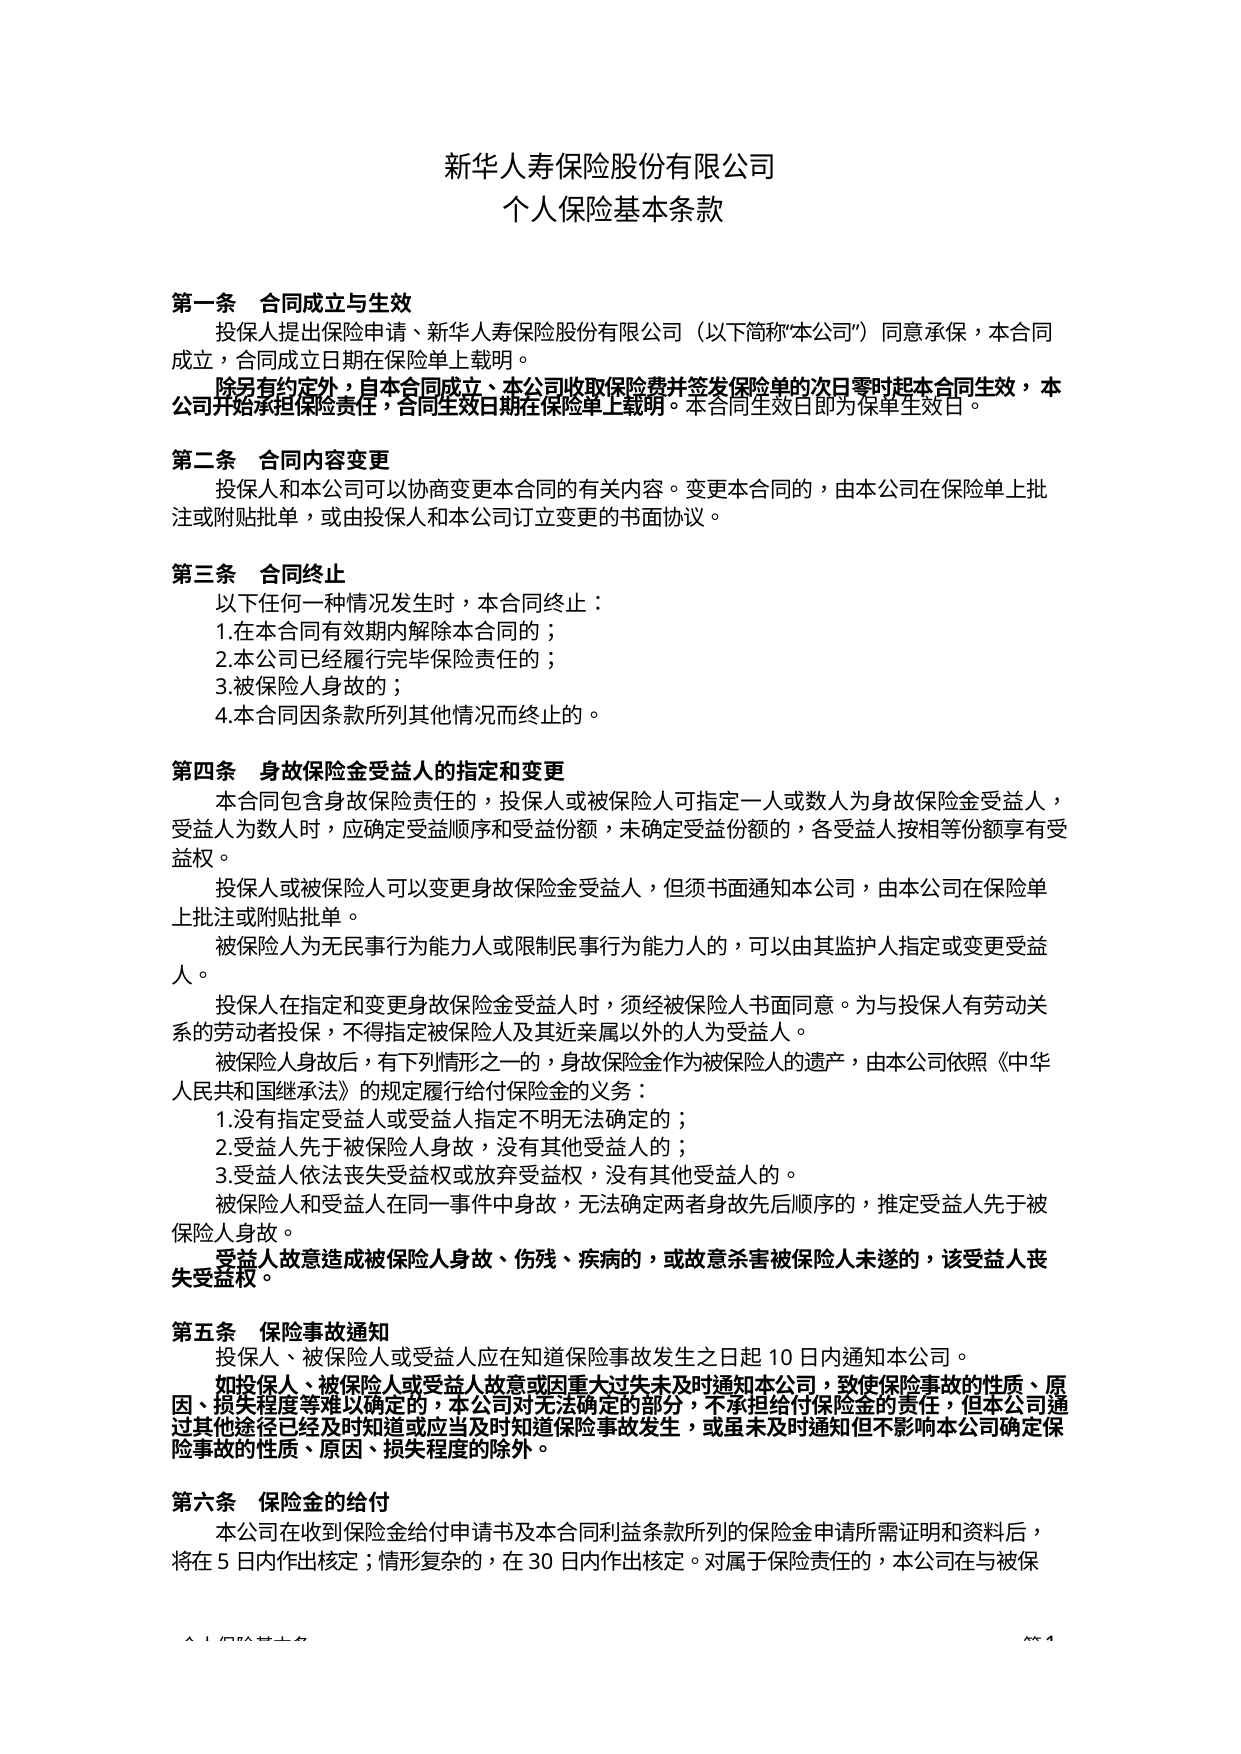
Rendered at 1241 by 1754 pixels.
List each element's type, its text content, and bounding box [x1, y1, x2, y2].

text 投保人、被保险人或受益人应在知道保险事故发生之日起 10 日内通知本公司。 [215, 1347, 1092, 1370]
text 4.本合同因条款所列其他情况而终止的。 [215, 700, 1092, 729]
text 投保人提出保险申请、新华人寿保险股份有限公司（以下简称“本公司”）同意承保，本合同成立，合同成立日期在保险单上载明。 [171, 318, 1070, 375]
text 3.受益人依法丧失受益权或放弃受益权，没有其他受益人的。 [215, 1161, 1092, 1189]
subtitle 受益人故意造成被保险人身故、伤残、疾病的，或故意杀害被保险人未遂的，该受益人丧失受益权。 [171, 1250, 1069, 1293]
subtitle 新华人寿保险股份有限公司个人保险基本条款 [444, 146, 796, 229]
subtitle 第一条 合同成立与生效 [171, 282, 1092, 318]
text 1.没有指定受益人或受益人指定不明无法确定的； [215, 1106, 1092, 1133]
text 被保险人为无民事行为能力人或限制民事行为能力人的，可以由其监护人指定或变更受益人。 [171, 931, 1069, 990]
text 本合同包含身故保险责任的，投保人或被保险人可指定一人或数人为身故保险金受益人， 受益人为数人时，应确定受益顺序和受益份额，未确定受益份额的，各受益人按相等份额享有受益权。 [171, 787, 1069, 872]
text 第五条 保险事故通知 [171, 1311, 1092, 1347]
text 3.被保险人身故的； [215, 673, 1092, 700]
text 投保人在指定和变更身故保险金受益人时，须经被保险人书面同意。为与投保人有劳动关系的劳动者投保，不得指定被保险人及其近亲属以外的人为受益人。 [171, 991, 1069, 1047]
text 1.在本合同有效期内解除本合同的； [215, 617, 1092, 645]
text 2.本公司已经履行完毕保险责任的； [215, 645, 1092, 673]
subtitle 第三条 合同终止 [171, 554, 1092, 590]
text 被保险人和受益人在同一事件中身故，无法确定两者身故先后顺序的，推定受益人先于被保险人身故。 [171, 1189, 1069, 1247]
text 投保人或被保险人可以变更身故保险金受益人，但须书面通知本公司，由本公司在保险单上批注或附贴批单。 [171, 873, 1069, 931]
text 本公司在收到保险金给付申请书及本合同利益条款所列的保险金申请所需证明和资料后， 将在 5 日内作出核定；情形复杂的，在 30 日内作出核定。对属于保险责任的，本公司在与被保 [171, 1517, 1069, 1576]
subtitle 第四条 身故保险金受益人的指定和变更 [171, 750, 1092, 787]
text 第二条 合同内容变更 [171, 439, 1092, 475]
text 2.受益人先于被保险人身故，没有其他受益人的； [215, 1133, 1092, 1161]
text 投保人和本公司可以协商变更本合同的有关内容。变更本合同的，由本公司在保险单上批注或附贴批单，或由投保人和本公司订立变更的书面协议。 [171, 475, 1069, 532]
text 第六条 保险金的给付 [171, 1481, 1092, 1517]
text 以下任何一种情况发生时，本合同终止： [215, 590, 1092, 617]
subtitle 除另有约定外，自本合同成立、本公司收取保险费并签发保险单的次日零时起本合同生效， 本公司开始承担保险责任，合同生效日期在保险单上载明。本合同生效日即为保单生效日。 [171, 378, 1081, 421]
subtitle 如投保人、被保险人或受益人故意或因重大过失未及时通知本公司，致使保险事故的性质、原因、损失程度等难以确定的，本公司对无法确定的部分，不承担给付保险金的责任，但本公司通过其他途径已经及时知道或应当及时知道保险事故发生，或虽未及时通知但不影响本公司确定保险事故的性质、原因、损失程度的除外。 [171, 1376, 1081, 1463]
text 被保险人身故后，有下列情形之一的，身故保险金作为被保险人的遗产，由本公司依照《中华人民共和国继承法》的规定履行给付保险金的义务： [171, 1047, 1070, 1106]
